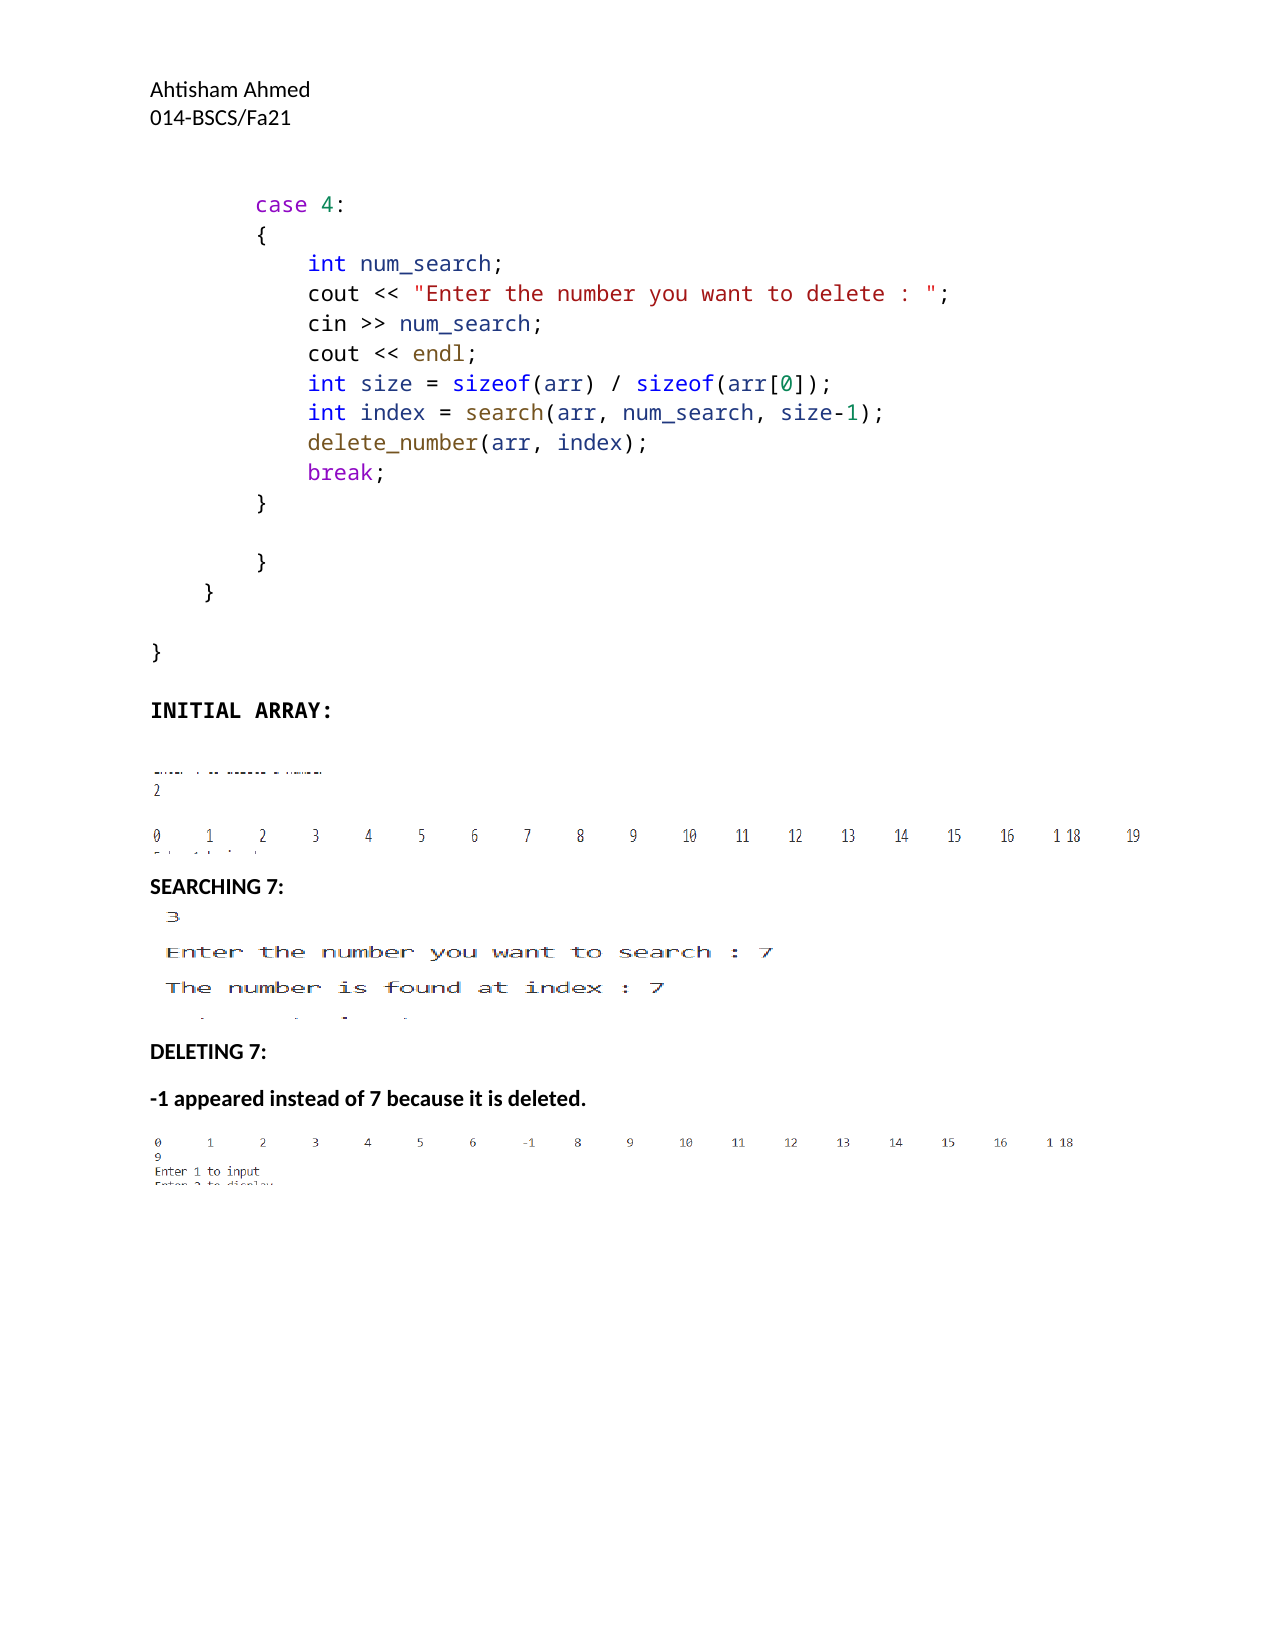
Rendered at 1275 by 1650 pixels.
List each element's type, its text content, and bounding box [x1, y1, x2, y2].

text } [150, 576, 1125, 606]
text } [150, 487, 1125, 517]
picture [150, 1131, 1098, 1185]
text INITIAL ARRAY: [150, 695, 1125, 725]
picture [150, 772, 1200, 854]
text delete_number(arr, index); [150, 427, 1125, 457]
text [150, 368, 1125, 397]
text -1 appeared instead of 7 because it is deleted. [150, 1084, 1125, 1112]
text { [150, 219, 1125, 248]
text cin >> num_search; [150, 308, 1125, 338]
text case 4: [150, 189, 1125, 219]
picture [150, 902, 859, 1019]
text } [150, 546, 1125, 576]
text cout << endl; [150, 338, 1125, 368]
text } [150, 636, 1125, 666]
text break; [150, 457, 1125, 487]
text DELETING 7: [150, 1037, 1125, 1065]
text int num_search; [150, 248, 1125, 278]
text cout << "Enter the number you want to delete : "; [150, 278, 1125, 308]
text int index = search(arr, num_search, size-1); [150, 397, 1125, 427]
